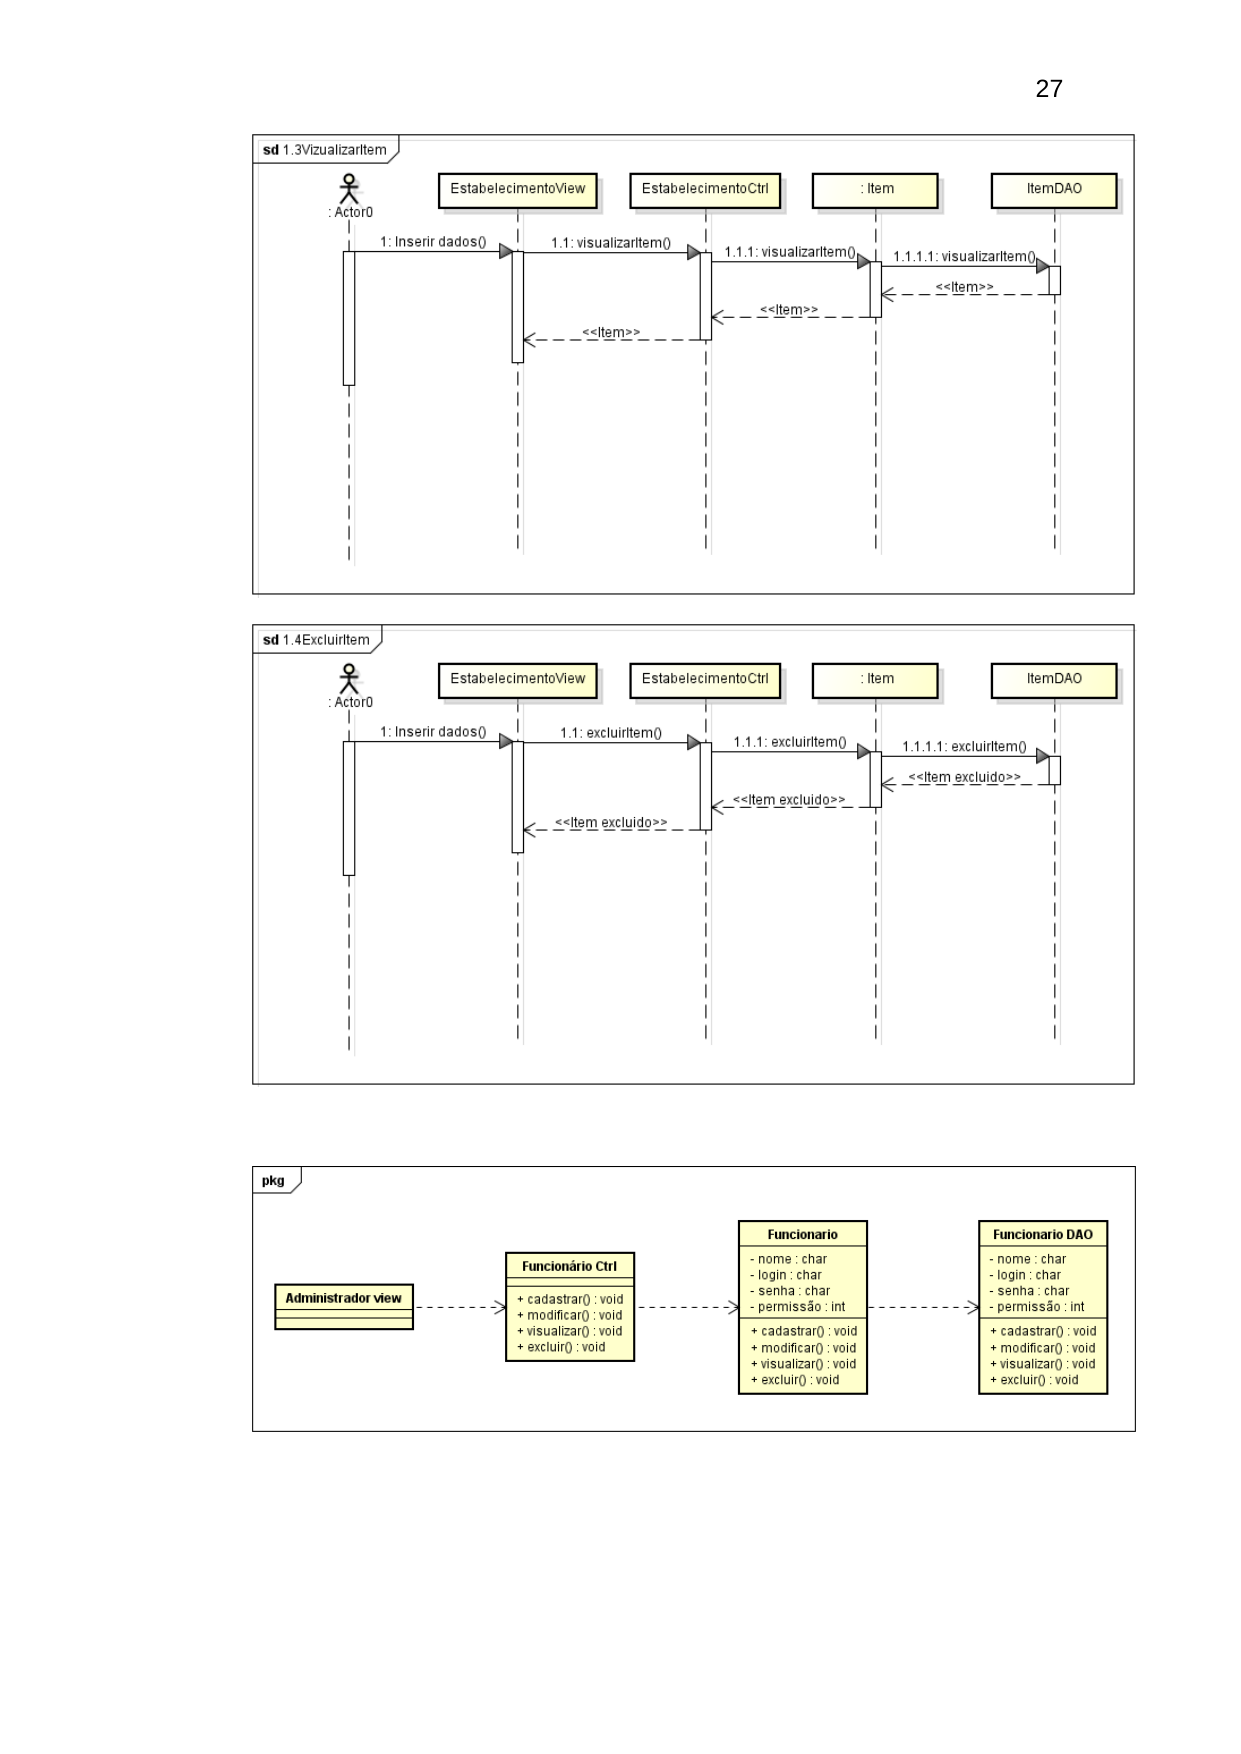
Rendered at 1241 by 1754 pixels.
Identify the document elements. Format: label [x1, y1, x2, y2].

picture [251, 1166, 1137, 1433]
picture [251, 622, 1137, 1087]
picture [251, 132, 1137, 598]
